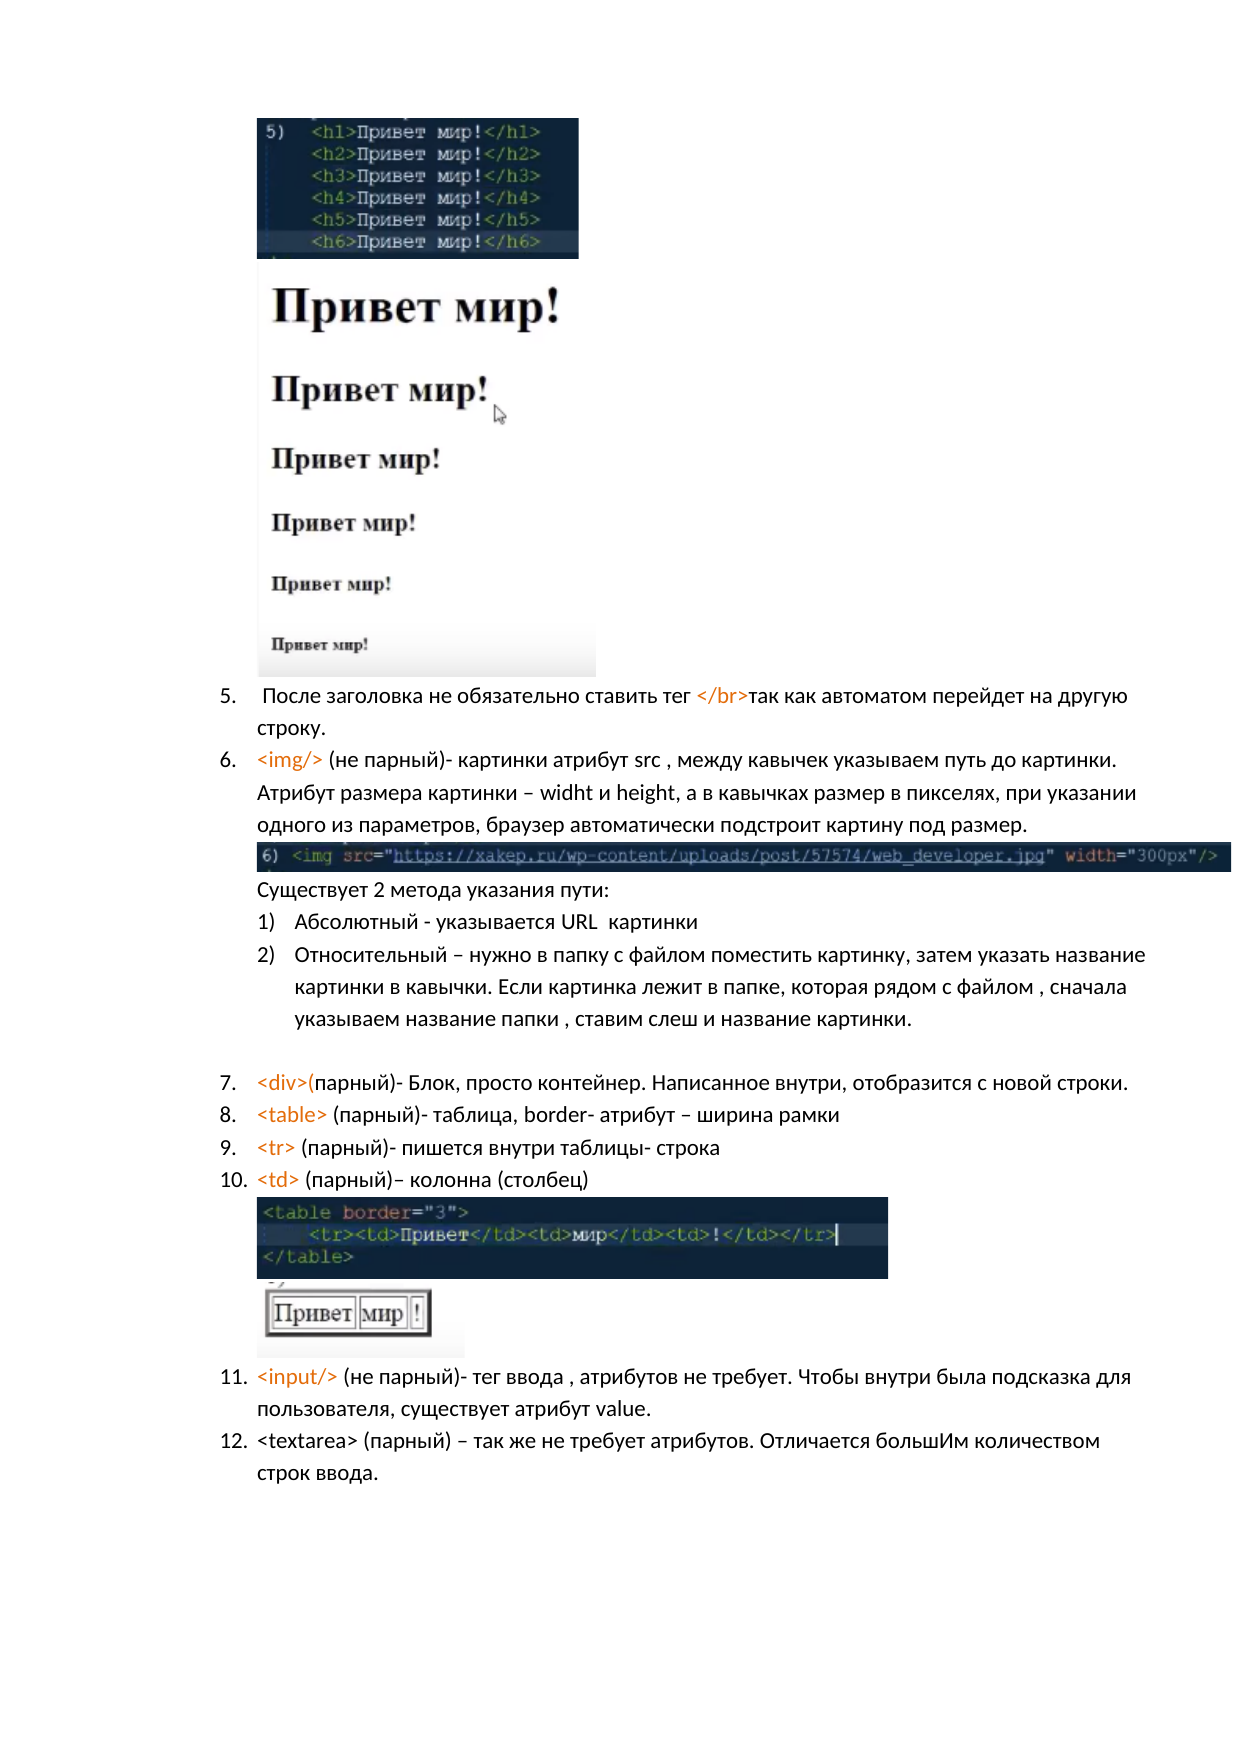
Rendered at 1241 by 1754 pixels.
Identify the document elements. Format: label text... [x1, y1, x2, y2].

list <tr> (парный)- пишется внутри таблицы- строка [219, 1133, 1152, 1161]
list Абсолютный - указывается URL картинки [257, 907, 1152, 936]
list <td> (парный)– колонна (столбец) [219, 1165, 1152, 1193]
list <img/> (не парный)- картинки атрибут src , между кавычек указываем путь до картинки. Атрибут размера картинки – widht и height, а в кавычках размер в пикселях, при указании одного из параметров, браузер автоматически подстроит картину под размер. [219, 746, 1152, 871]
list Существует 2 метода указания пути: [257, 875, 1152, 903]
list После заголовка не обязательно ставить тег </br>так как автоматом перейдет на другую строку. [219, 681, 1152, 741]
list <table> (парный)- таблица, border- атрибут – ширина рамки [219, 1101, 1152, 1129]
picture [256, 262, 596, 677]
list <div>(парный)- Блок, просто контейнер. Написанное внутри, отобразится с новой строки. [219, 1068, 1152, 1096]
picture [256, 842, 1232, 872]
list Относительный – нужно в папку с файлом поместить картинку, затем указать название картинки в кавычки. Если картинка лежит в папке, которая рядом с файлом , сначала указываем название папки , ставим слеш и название картинки. [257, 940, 1152, 1032]
picture [256, 1282, 465, 1358]
picture [256, 1197, 889, 1279]
list <textarea> (парный) – так же не требует атрибутов. Отличается большИм количеством строк ввода. [219, 1426, 1152, 1486]
picture [256, 118, 579, 259]
list <input/> (не парный)- тег ввода , атрибутов не требует. Чтобы внутри была подсказка для пользователя, существует атрибут value. [219, 1362, 1152, 1422]
